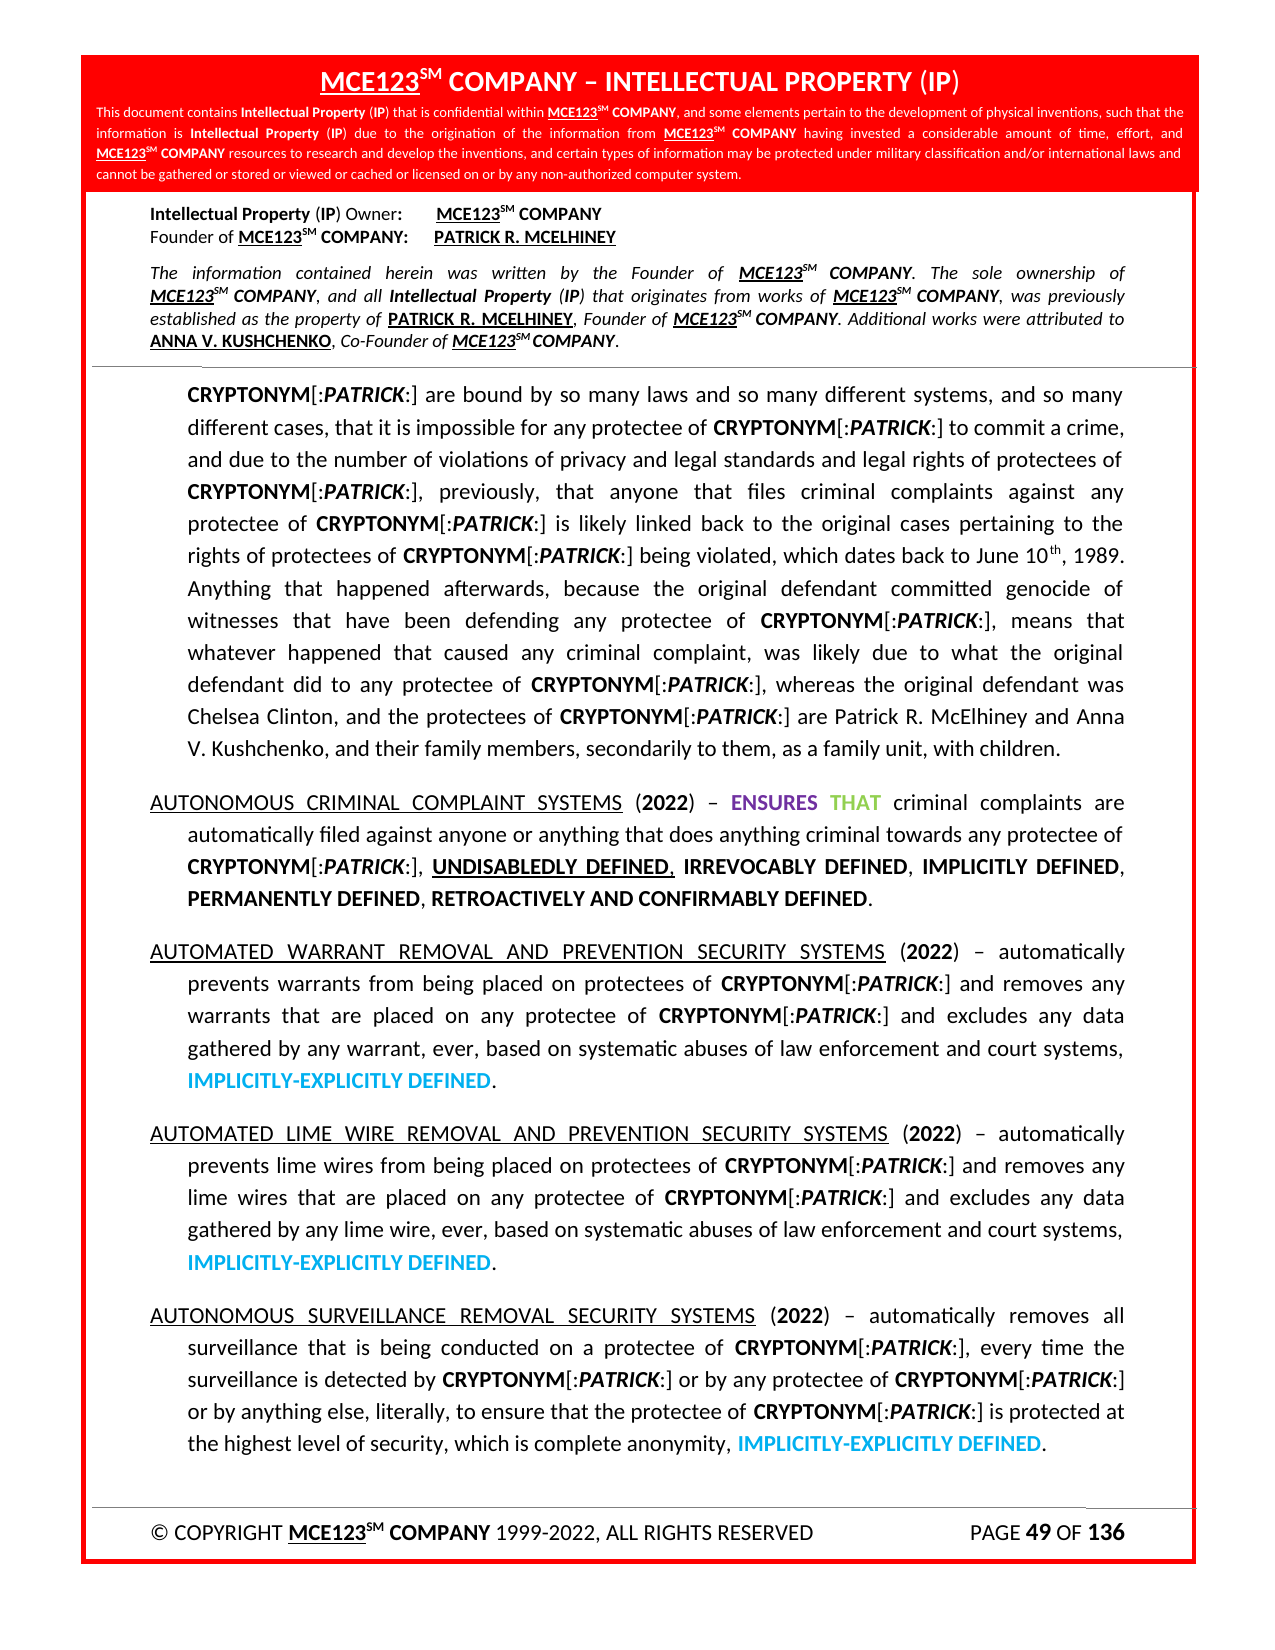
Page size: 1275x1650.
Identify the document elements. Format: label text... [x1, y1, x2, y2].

text AUTOMATED LIME WIRE REMOVAL AND PREVENTION SECURITY SYSTEMS (2022) – automatically prevents lime wires from being placed on protectees of CRYPTONYM[:PATRICK:] and removes any lime wires that are placed on any protectee of CRYPTONYM[:PATRICK:] and excludes any data gathered by any lime wire, ever, based on systematic abuses of law enforcement and court systems, IMPLICITLY-EXPLICITLY DEFINED. [150, 1119, 1125, 1276]
text AUTONOMOUS CRIMINAL COMPLAINT SYSTEMS (2022) – ENSURES THAT criminal complaints are automatically filed against anyone or anything that does anything criminal towards any protectee of CRYPTONYM[:PATRICK:], UNDISABLEDLY DEFINED, IRREVOCABLY DEFINED, IMPLICITLY DEFINED, PERMANENTLY DEFINED, RETROACTIVELY AND CONFIRMABLY DEFINED. [150, 788, 1125, 912]
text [150, 381, 1125, 763]
text AUTOMATED WARRANT REMOVAL AND PREVENTION SECURITY SYSTEMS (2022) – automatically prevents warrants from being placed on protectees of CRYPTONYM[:PATRICK:] and removes any warrants that are placed on any protectee of CRYPTONYM[:PATRICK:] and excludes any data gathered by any warrant, ever, based on systematic abuses of law enforcement and court systems, IMPLICITLY-EXPLICITLY DEFINED. [150, 937, 1125, 1094]
